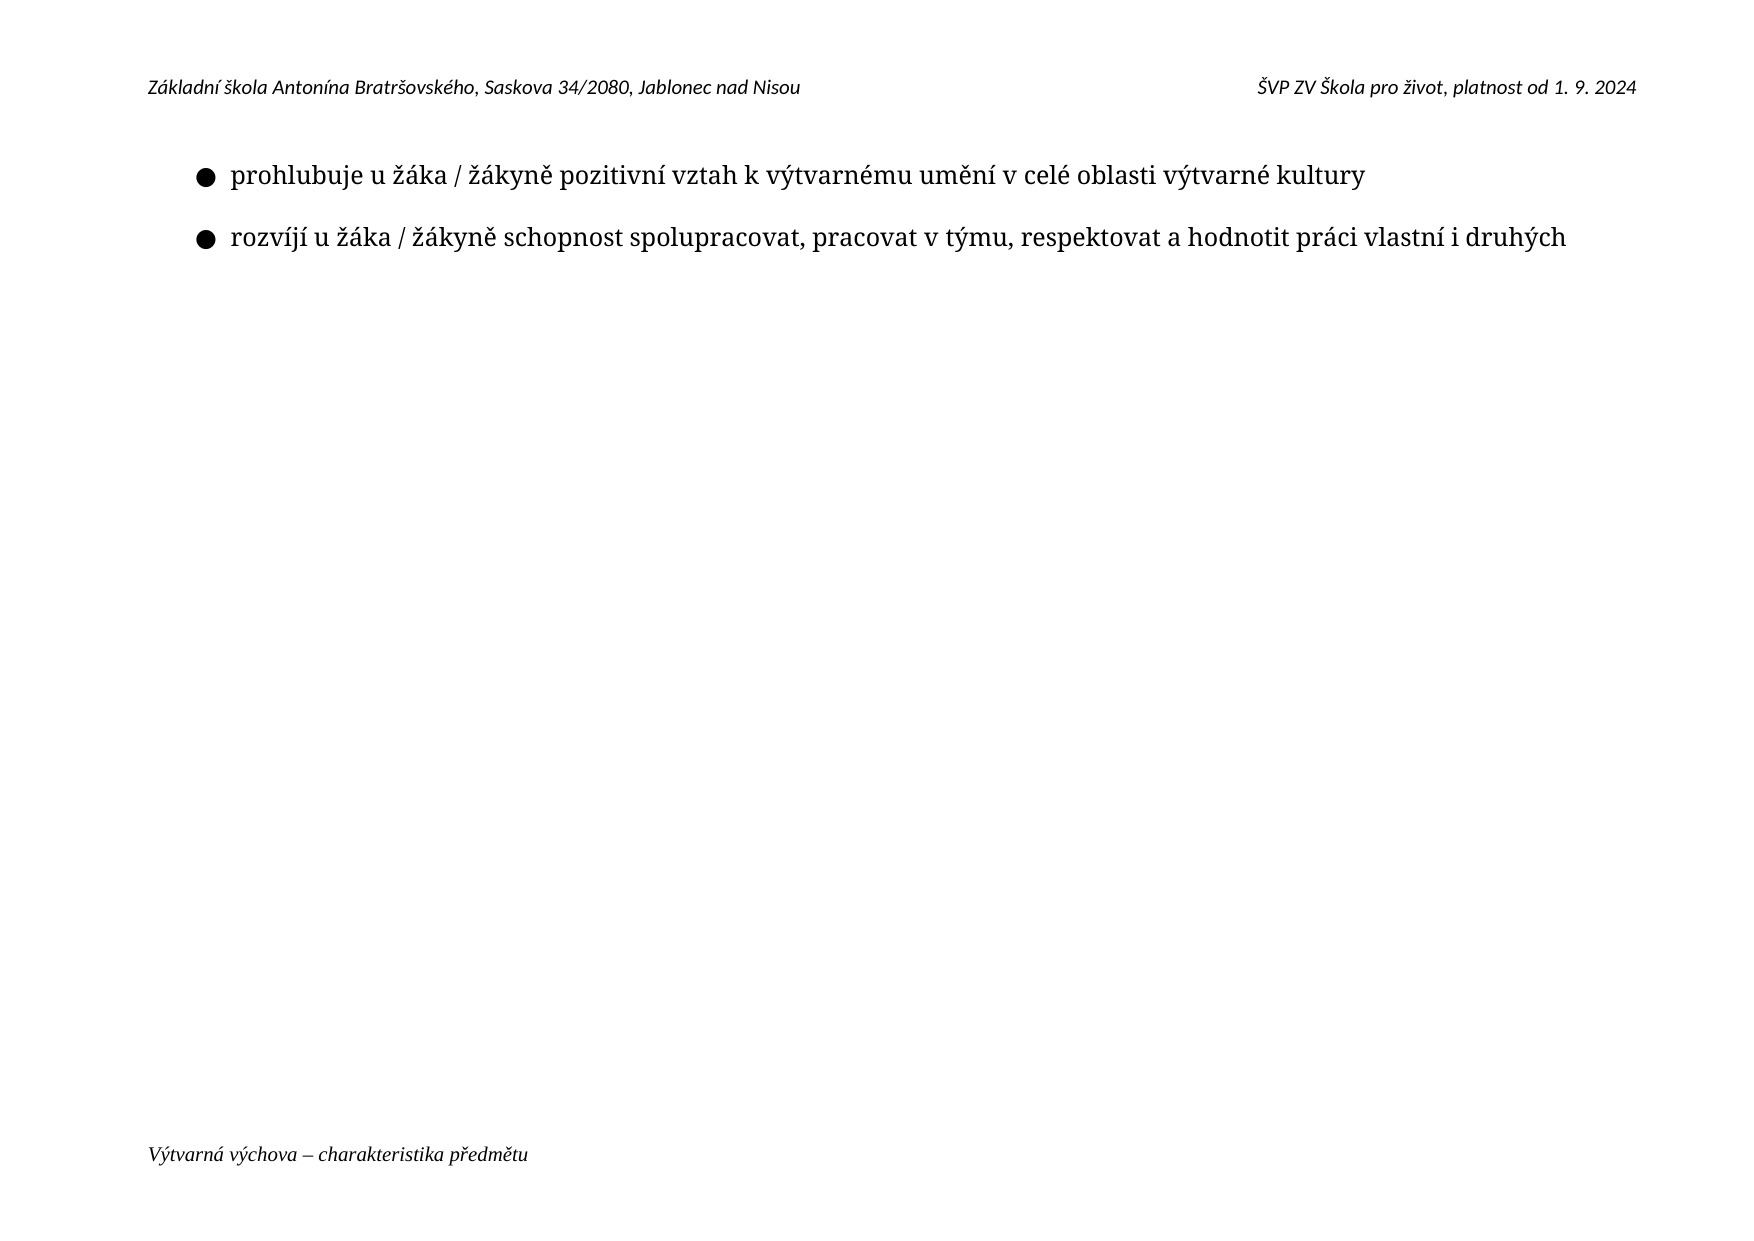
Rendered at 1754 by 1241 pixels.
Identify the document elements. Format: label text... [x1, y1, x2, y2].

list rozvíjí u žáka / žákyně schopnost spolupracovat, pracovat v týmu, respektovat a hodnotit práci vlastní i druhých [195, 209, 1606, 260]
list prohlubuje u žáka / žákyně pozitivní vztah k výtvarnému umění v celé oblasti výtvarné kultury [195, 148, 1606, 199]
